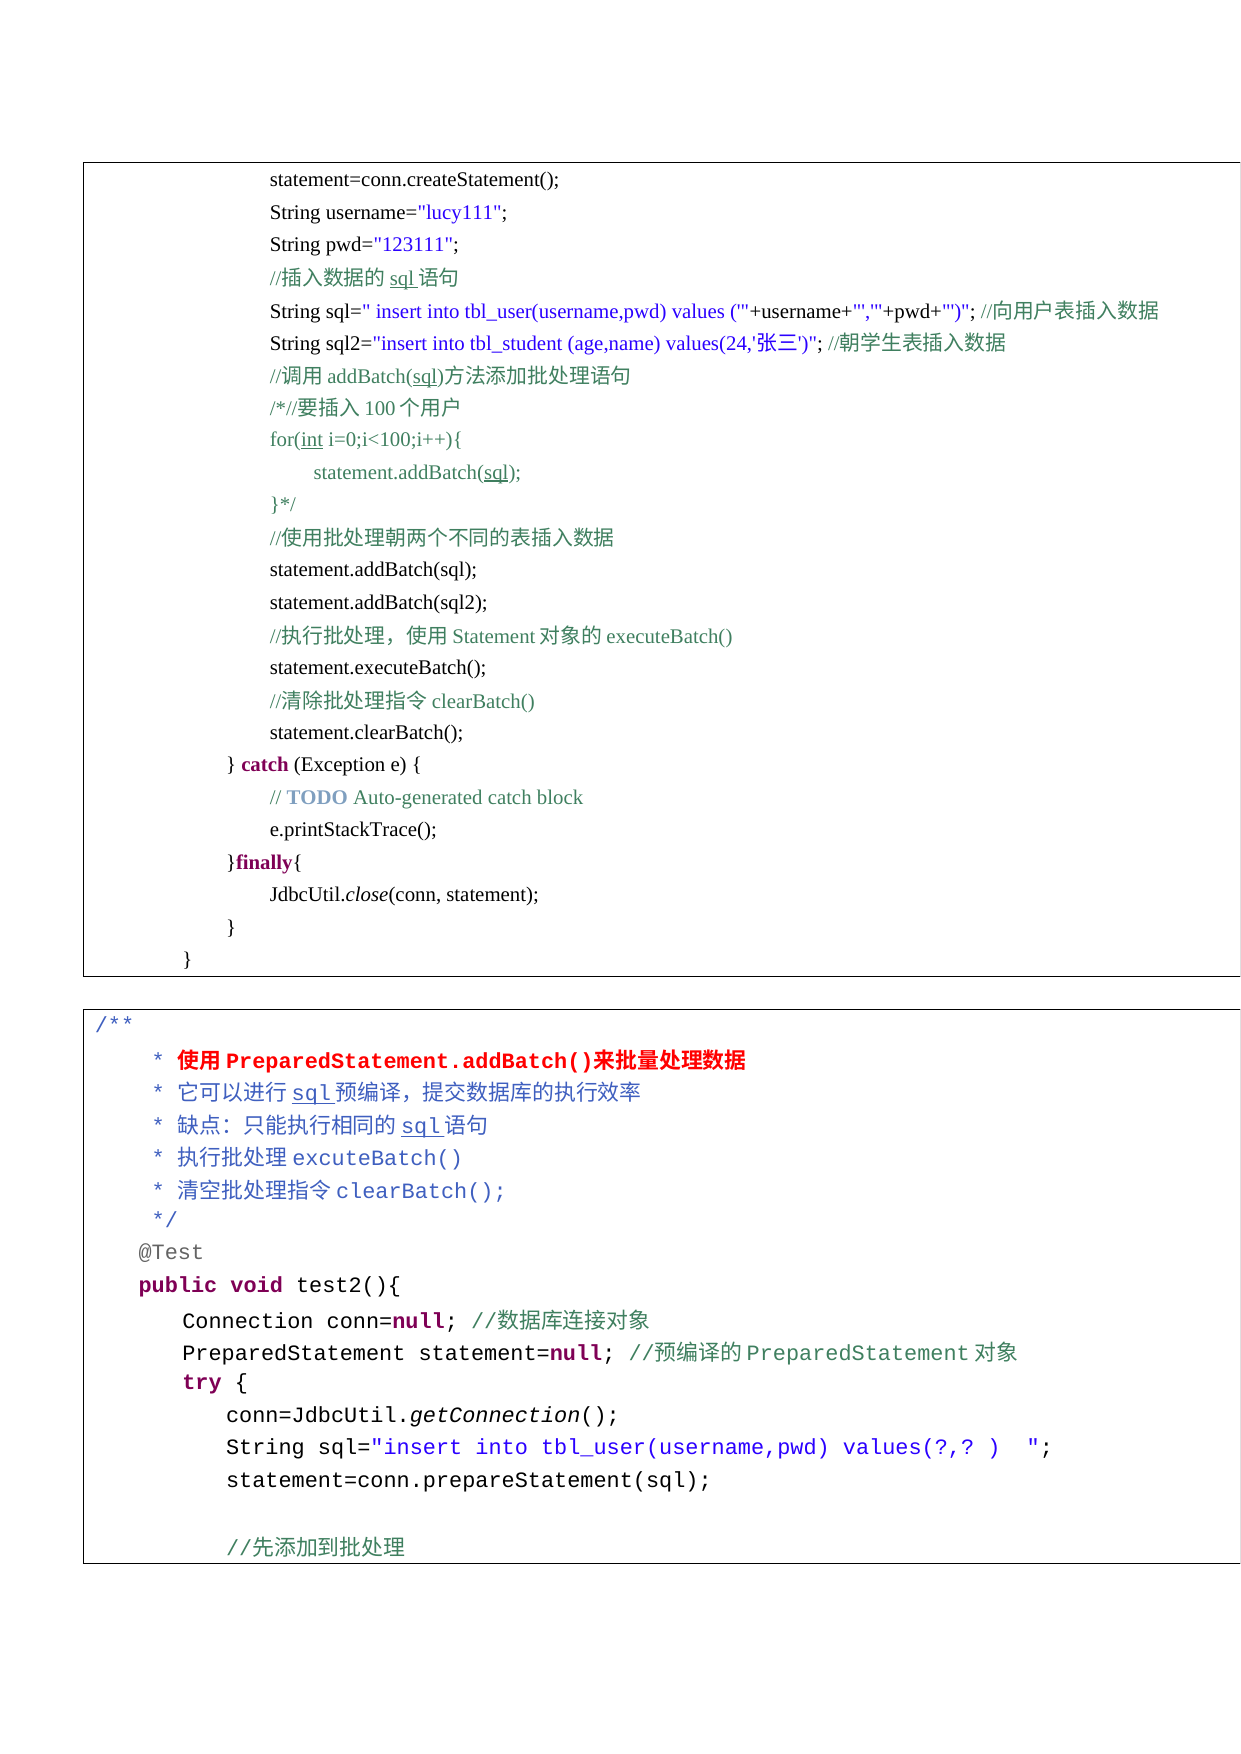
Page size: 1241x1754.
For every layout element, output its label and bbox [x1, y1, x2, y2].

table_header [84, 1010, 1240, 1563]
table_header [84, 163, 1240, 976]
